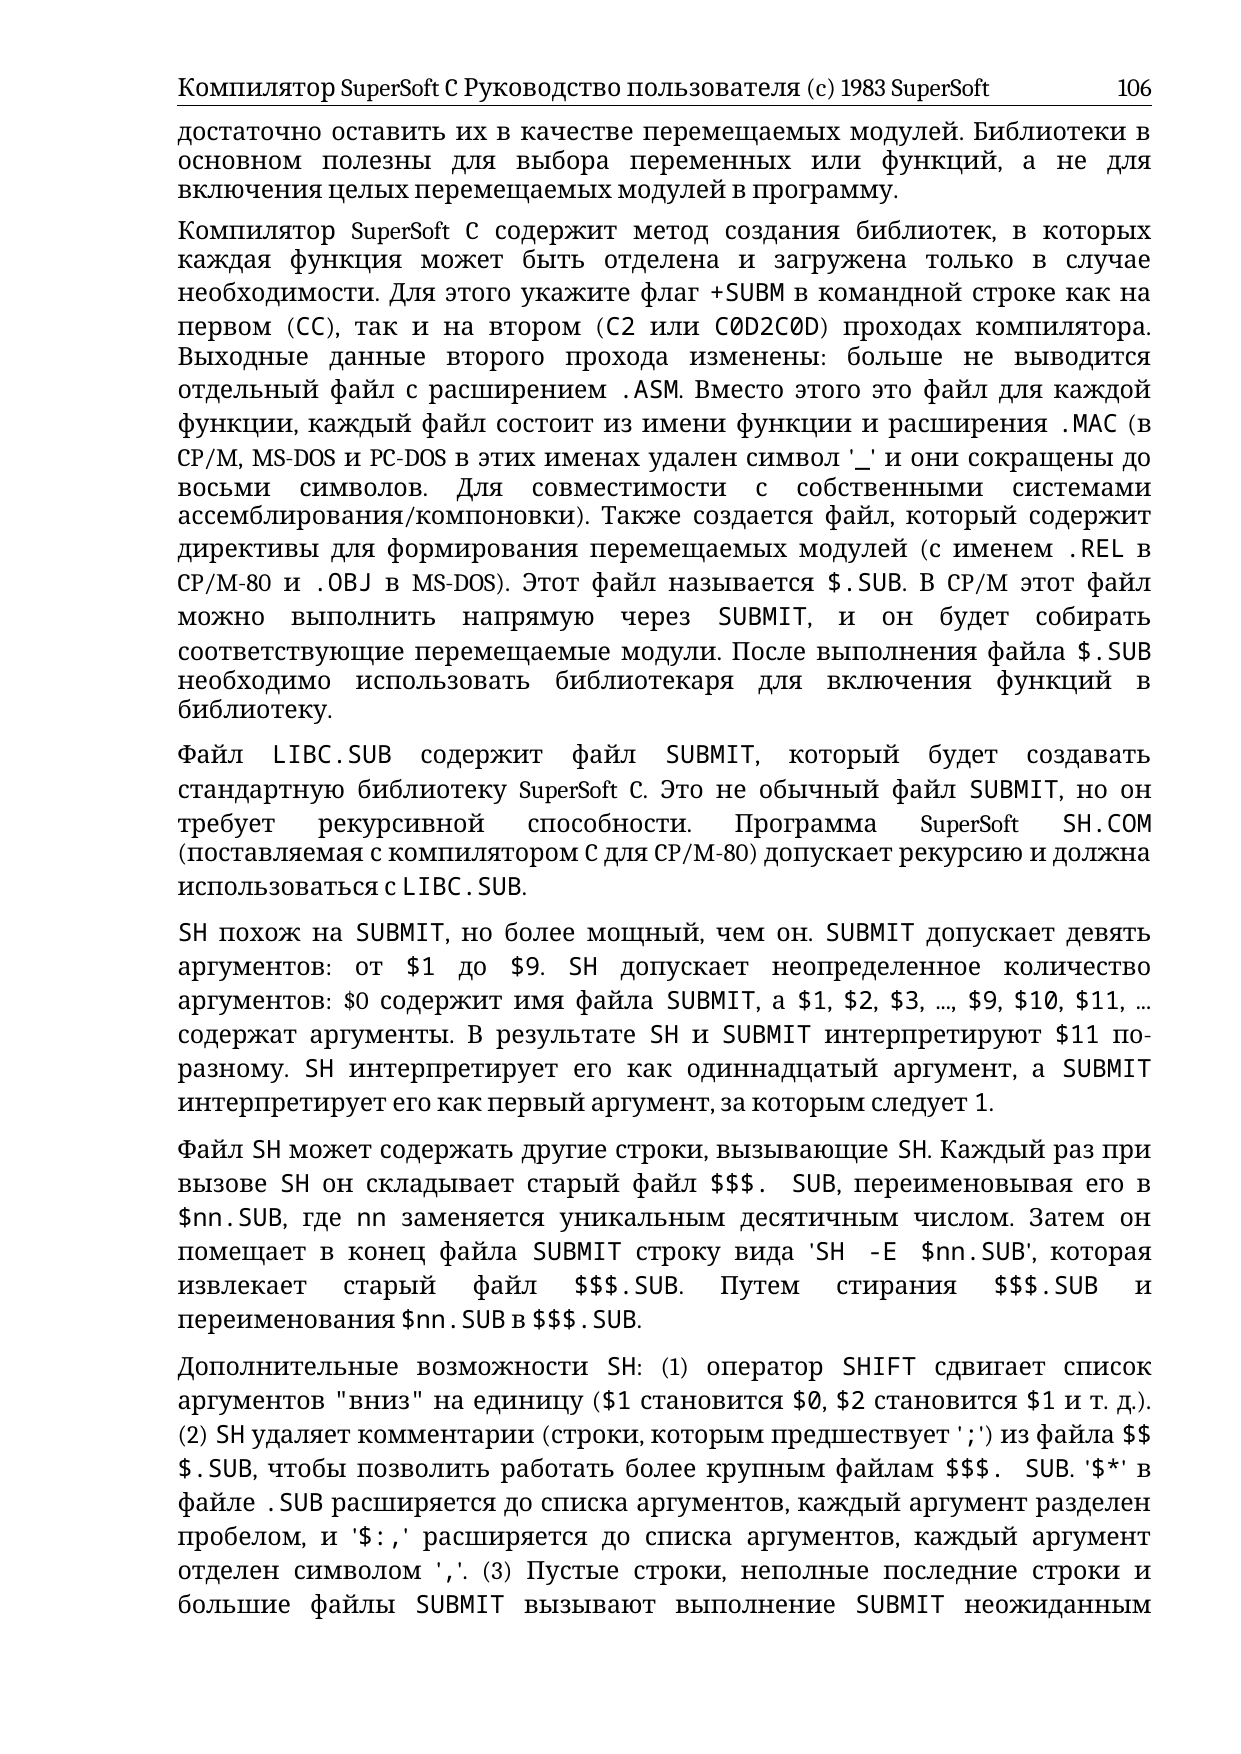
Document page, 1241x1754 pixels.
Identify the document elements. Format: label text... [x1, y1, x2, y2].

text Компилятор SuperSoft C содержит метод создания библиотек, в которых каждая функция может быть отделена и загружена только в случае необходимости. Для этого укажите флаг +SUBM в командной строке как на первом (CC), так и на втором (C2 или C0D2C0D) проходах компилятора. Выходные данные второго прохода изменены: больше не выводится отдельный файл с расширением .ASM. Вместо этого это файл для каждой функции, каждый файл состоит из имени функции и расширения .MAC (в CP/M, MS-DOS и PC-DOS в этих именах удален символ '_' и они сокращены до восьми символов. Для совместимости с собственными системами ассемблирования/компоновки). Также создается файл, который содержит директивы для формирования перемещаемых модулей (с именем .REL в CP/M-80 и .OBJ в MS-DOS). Этот файл называется $.SUB. В CP/M этот файл можно выполнить напрямую через SUBMIT, и он будет собирать соответствующие перемещаемые модули. После выполнения файла $.SUB необходимо использовать библиотекаря для включения функций в библиотеку. [177, 217, 1152, 725]
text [177, 118, 1152, 204]
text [177, 1348, 1152, 1621]
text Файл LIBC.SUB содержит файл SUBMIT, который будет создавать стандартную библиотеку SuperSoft C. Это не обычный файл SUBMIT, но он требует рекурсивной способности. Программа SuperSoft SH.COM (поставляемая с компилятором C для CP/M-80) допускает рекурсию и должна использоваться с LIBC.SUB. [177, 737, 1152, 902]
text Файл SH может содержать другие строки, вызывающие SH. Каждый раз при вызове SH он складывает старый файл $$$. SUB, переименовывая его в $nn.SUB, где nn заменяется уникальным десятичным числом. Затем он помещает в конец файла SUBMIT строку вида 'SH -E $nn.SUB', которая извлекает старый файл $$$.SUB. Путем стирания $$$.SUB и переименования $nn.SUB в $$$.SUB. [177, 1132, 1152, 1336]
text SH похож на SUBMIT, но более мощный, чем он. SUBMIT допускает девять аргументов: от $1 до $9. SH допускает неопределенное количество аргументов: $0 содержит имя файла SUBMIT, а $1, $2, $3, ..., $9, $10, $11, ... содержат аргументы. В результате SH и SUBMIT интерпретируют $11 по-разному. SH интерпретирует его как одиннадцатый аргумент, а SUBMIT интерпретирует его как первый аргумент, за которым следует 1. [177, 915, 1152, 1119]
